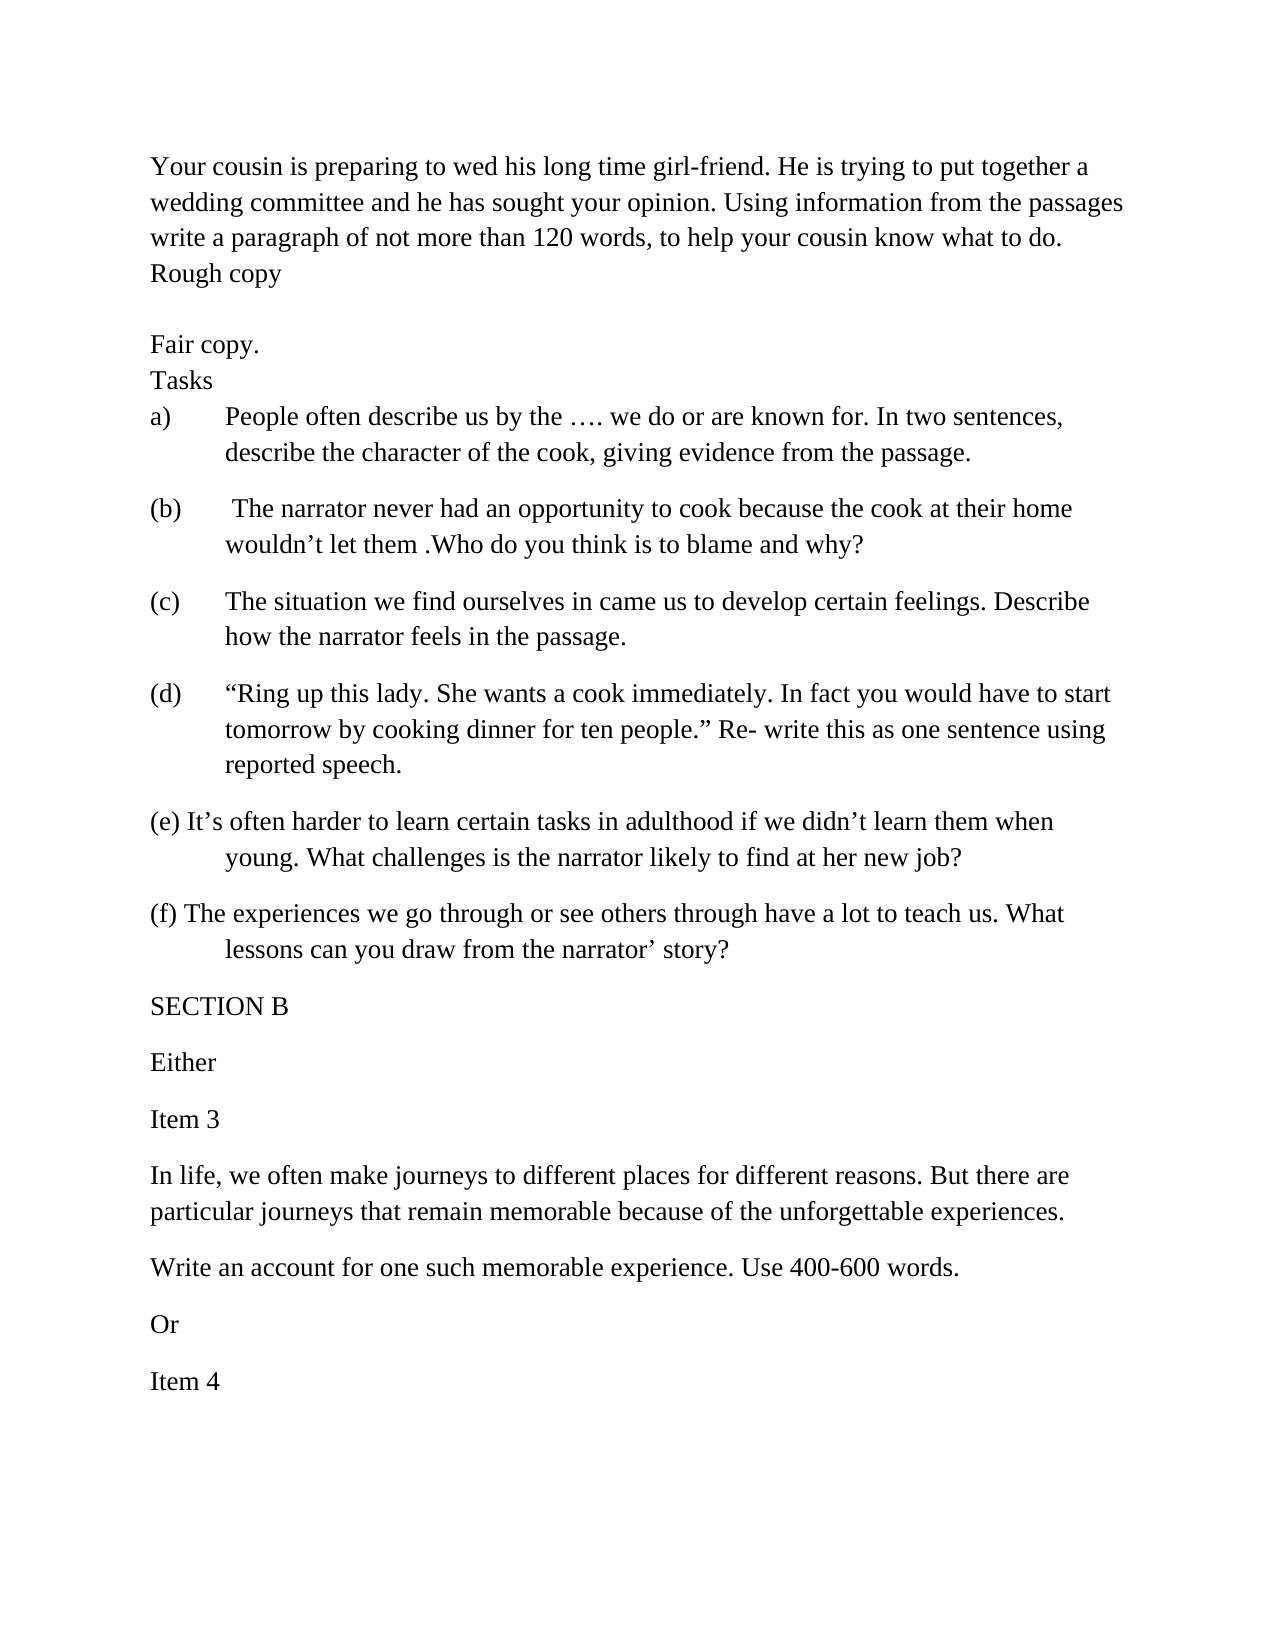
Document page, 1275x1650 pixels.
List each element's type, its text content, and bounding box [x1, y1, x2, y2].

text (b) The narrator never had an opportunity to cook because the cook at their home wouldn’t let them .Who do you think is to blame and why? [150, 492, 1125, 559]
text In life, we often make journeys to different places for different reasons. But there are particular journeys that remain memorable because of the unforgettable experiences. [150, 1159, 1125, 1226]
list Tasks [150, 364, 1125, 396]
text Item 4 [150, 1365, 1125, 1396]
text SECTION B [150, 989, 1125, 1021]
text Either [150, 1046, 1125, 1077]
list Rough copy [150, 257, 1125, 288]
list People often describe us by the …. we do or are known for. In two sentences, describe the character of the cook, giving evidence from the passage. [150, 400, 1125, 467]
text (f) The experiences we go through or see others through have a lot to teach us. What lessons can you draw from the narrator’ story? [150, 897, 1125, 964]
text (e) It’s often harder to learn certain tasks in adulthood if we didn’t learn them when young. What challenges is the narrator likely to find at her new job? [150, 805, 1125, 872]
text Write an account for one such memorable experience. Use 400-600 words. [150, 1252, 1125, 1283]
text Item 3 [150, 1103, 1125, 1134]
list Fair copy. [150, 329, 1125, 360]
text Or [150, 1308, 1125, 1339]
text (d) “Ring up this lady. She wants a cook immediately. In fact you would have to start tomorrow by cooking dinner for ten people.” Re- write this as one sentence using reported speech. [150, 677, 1125, 779]
list Your cousin is preparing to wed his long time girl-friend. He is trying to put together a wedding committee and he has sought your opinion. Using information from the passages write a paragraph of not more than 120 words, to help your cousin know what to do. [150, 150, 1125, 253]
text (c) The situation we find ourselves in came us to develop certain feelings. Describe how the narrator feels in the passage. [150, 585, 1125, 652]
